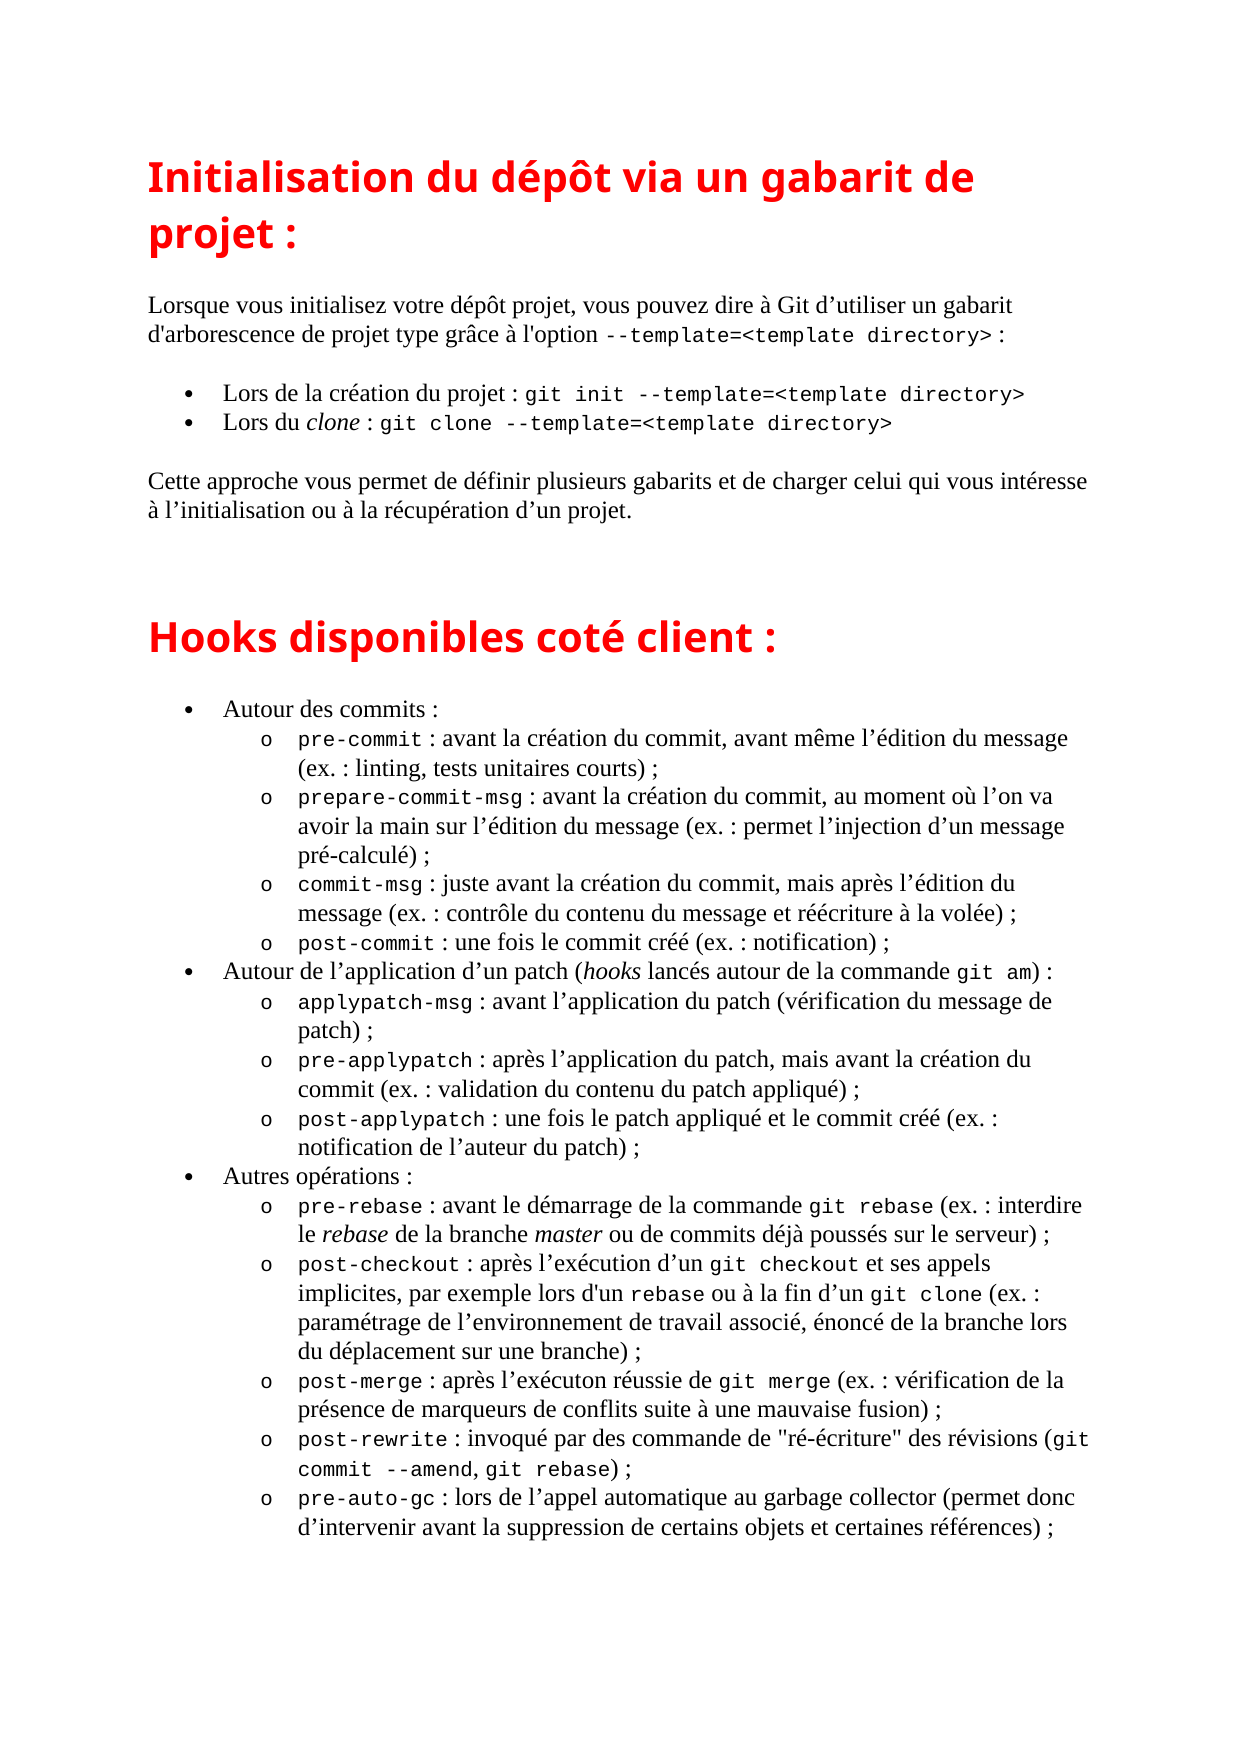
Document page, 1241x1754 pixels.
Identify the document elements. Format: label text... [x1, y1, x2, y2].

list post-checkout : après l’exécution d’un git checkout et ses appels implicites, par exemple lors d'un rebase ou à la fin d’un git clone (ex. : paramétrage de l’environnement de travail associé, énoncé de la branche lors du déplacement sur une branche) ; [260, 1248, 1093, 1365]
list Lors de la création du projet : git init --template=<template directory> [185, 378, 1093, 407]
list Autres opérations : [185, 1161, 1093, 1190]
subtitle Hooks disponibles coté client : [148, 608, 1093, 665]
list Autour de l’application d’un patch (hooks lancés autour de la commande git am) : [185, 956, 1093, 986]
list commit-msg : juste avant la création du commit, mais après l’édition du message (ex. : contrôle du contenu du message et réécriture à la volée) ; [260, 868, 1093, 927]
text Lorsque vous initialisez votre dépôt projet, vous pouvez dire à Git d’utiliser un gabarit d'arborescence de projet type grâce à l'option --template=<template directory> : [148, 290, 1093, 349]
subtitle Initialisation du dépôt via un gabarit de projet : [148, 148, 1093, 261]
list post-applypatch : une fois le patch appliqué et le commit créé (ex. : notification de l’auteur du patch) ; [260, 1103, 1093, 1161]
list pre-rebase : avant le démarrage de la commande git rebase (ex. : interdire le rebase de la branche master ou de commits déjà poussés sur le serveur) ; [260, 1190, 1093, 1248]
list prepare-commit-msg : avant la création du commit, au moment où l’on va avoir la main sur l’édition du message (ex. : permet l’injection d’un message pré-calculé) ; [260, 781, 1093, 868]
list pre-commit : avant la création du commit, avant même l’édition du message (ex. : linting, tests unitaires courts) ; [260, 723, 1093, 781]
list post-merge : après l’exécuton réussie de git merge (ex. : vérification de la présence de marqueurs de conflits suite à une mauvaise fusion) ; [260, 1365, 1093, 1423]
list post-rewrite : invoqué par des commande de "ré-écriture" des révisions (git commit --amend, git rebase) ; [260, 1423, 1093, 1482]
list Lors du clone : git clone --template=<template directory> [185, 407, 1093, 437]
list applypatch-msg : avant l’application du patch (vérification du message de patch) ; [260, 986, 1093, 1044]
list Autour des commits : [185, 694, 1093, 723]
list pre-auto-gc : lors de l’appel automatique au garbage collector (permet donc d’intervenir avant la suppression de certains objets et certaines références) ; [260, 1482, 1093, 1541]
text Cette approche vous permet de définir plusieurs gabarits et de charger celui qui vous intéresse à l’initialisation ou à la récupération d’un projet. [148, 466, 1093, 524]
list post-commit : une fois le commit créé (ex. : notification) ; [260, 927, 1093, 956]
list pre-applypatch : après l’application du patch, mais avant la création du commit (ex. : validation du contenu du patch appliqué) ; [260, 1044, 1093, 1103]
